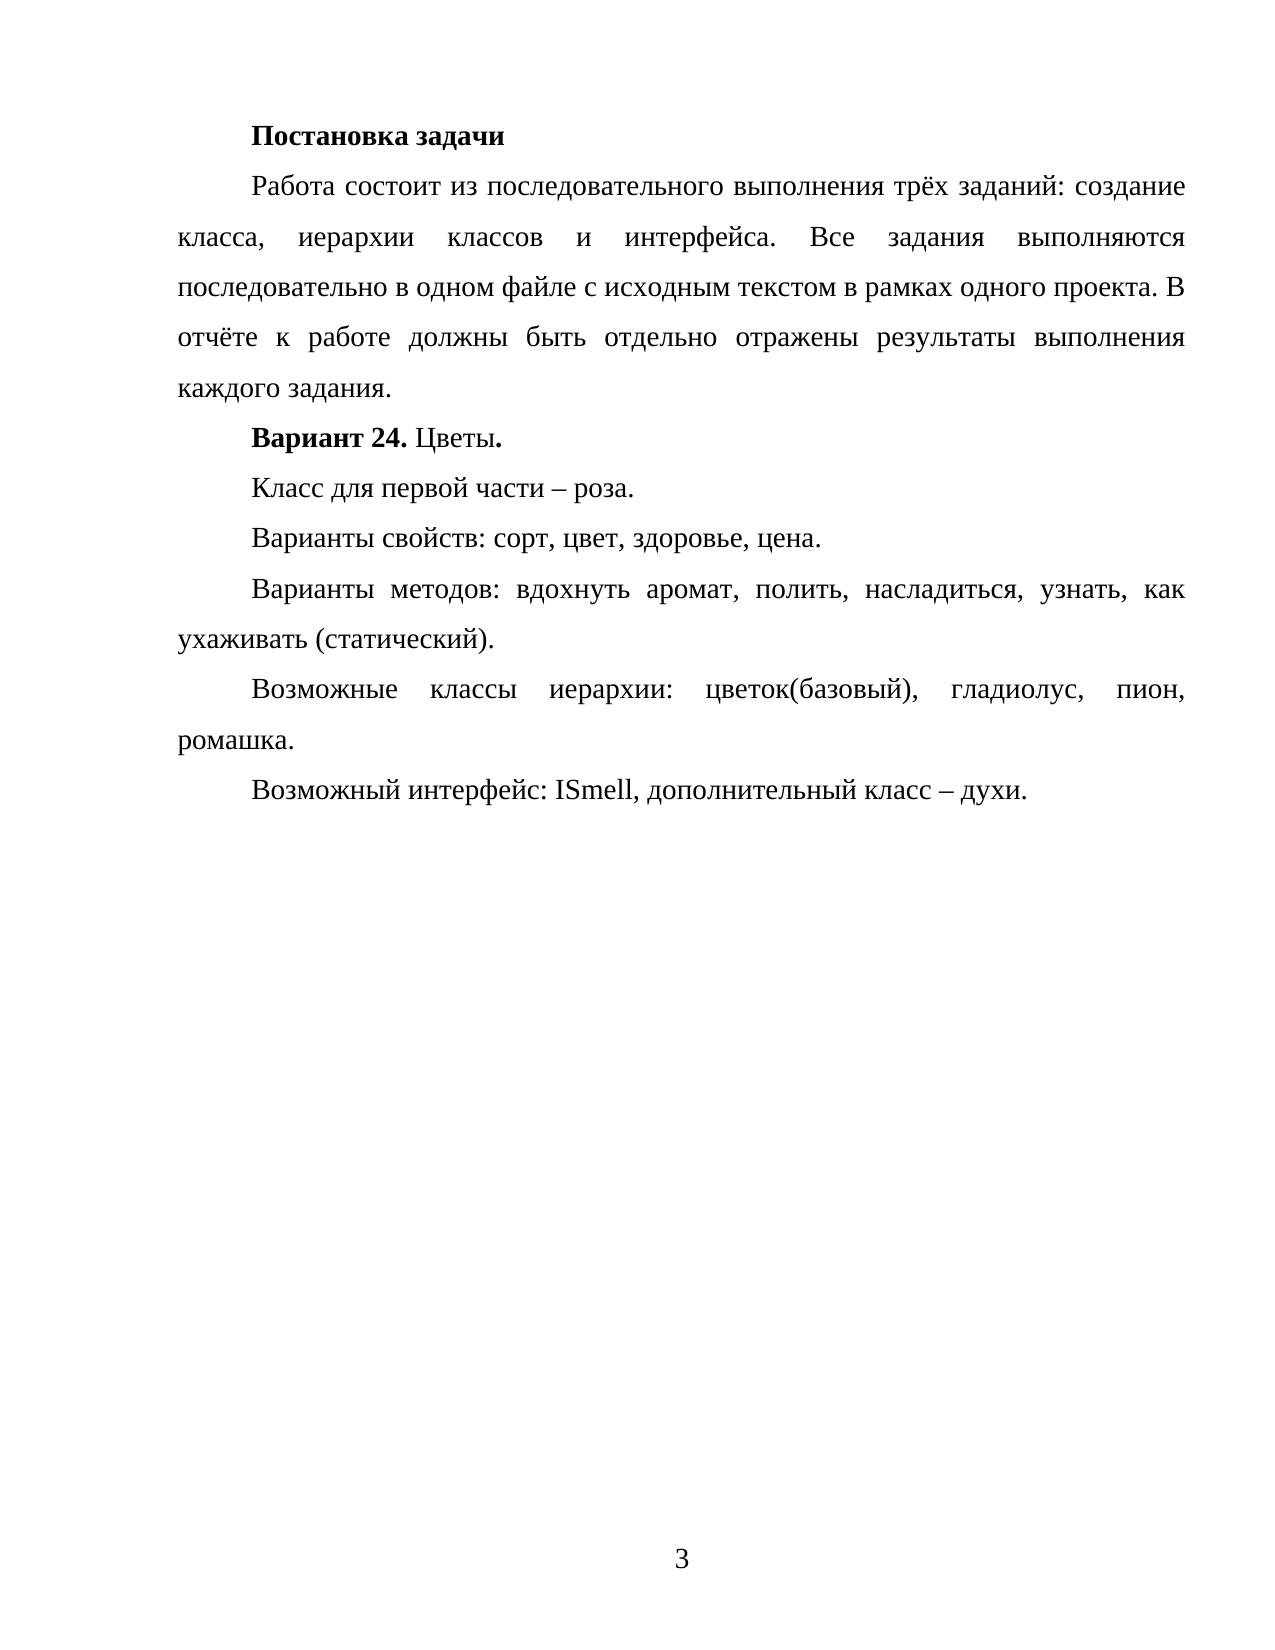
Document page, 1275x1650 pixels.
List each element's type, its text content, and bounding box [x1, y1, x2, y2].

text Возможные классы иерархии: цветок(базовый), гладиолус, пион, ромашка. [177, 672, 1186, 755]
text Постановка задачи [177, 118, 1186, 152]
text Класс для первой части – роза. [177, 470, 1186, 504]
text Варианты методов: вдохнуть аромат, полить, насладиться, узнать, как ухаживать (статический). [177, 571, 1186, 655]
text Возможный интерфейс: ISmell, дополнительный класс – духи. [177, 772, 1186, 806]
text Варианты свойств: сорт, цвет, здоровье, цена. [177, 521, 1186, 554]
text Вариант 24. Цветы. [177, 420, 1186, 453]
text Работа состоит из последовательного выполнения трёх заданий: создание класса, иерархии классов и интерфейса. Все задания выполняются последовательно в одном файле с исходным текстом в рамках одного проекта. В отчёте к работе должны быть отдельно отражены результаты выполнения каждого задания. [177, 168, 1186, 403]
